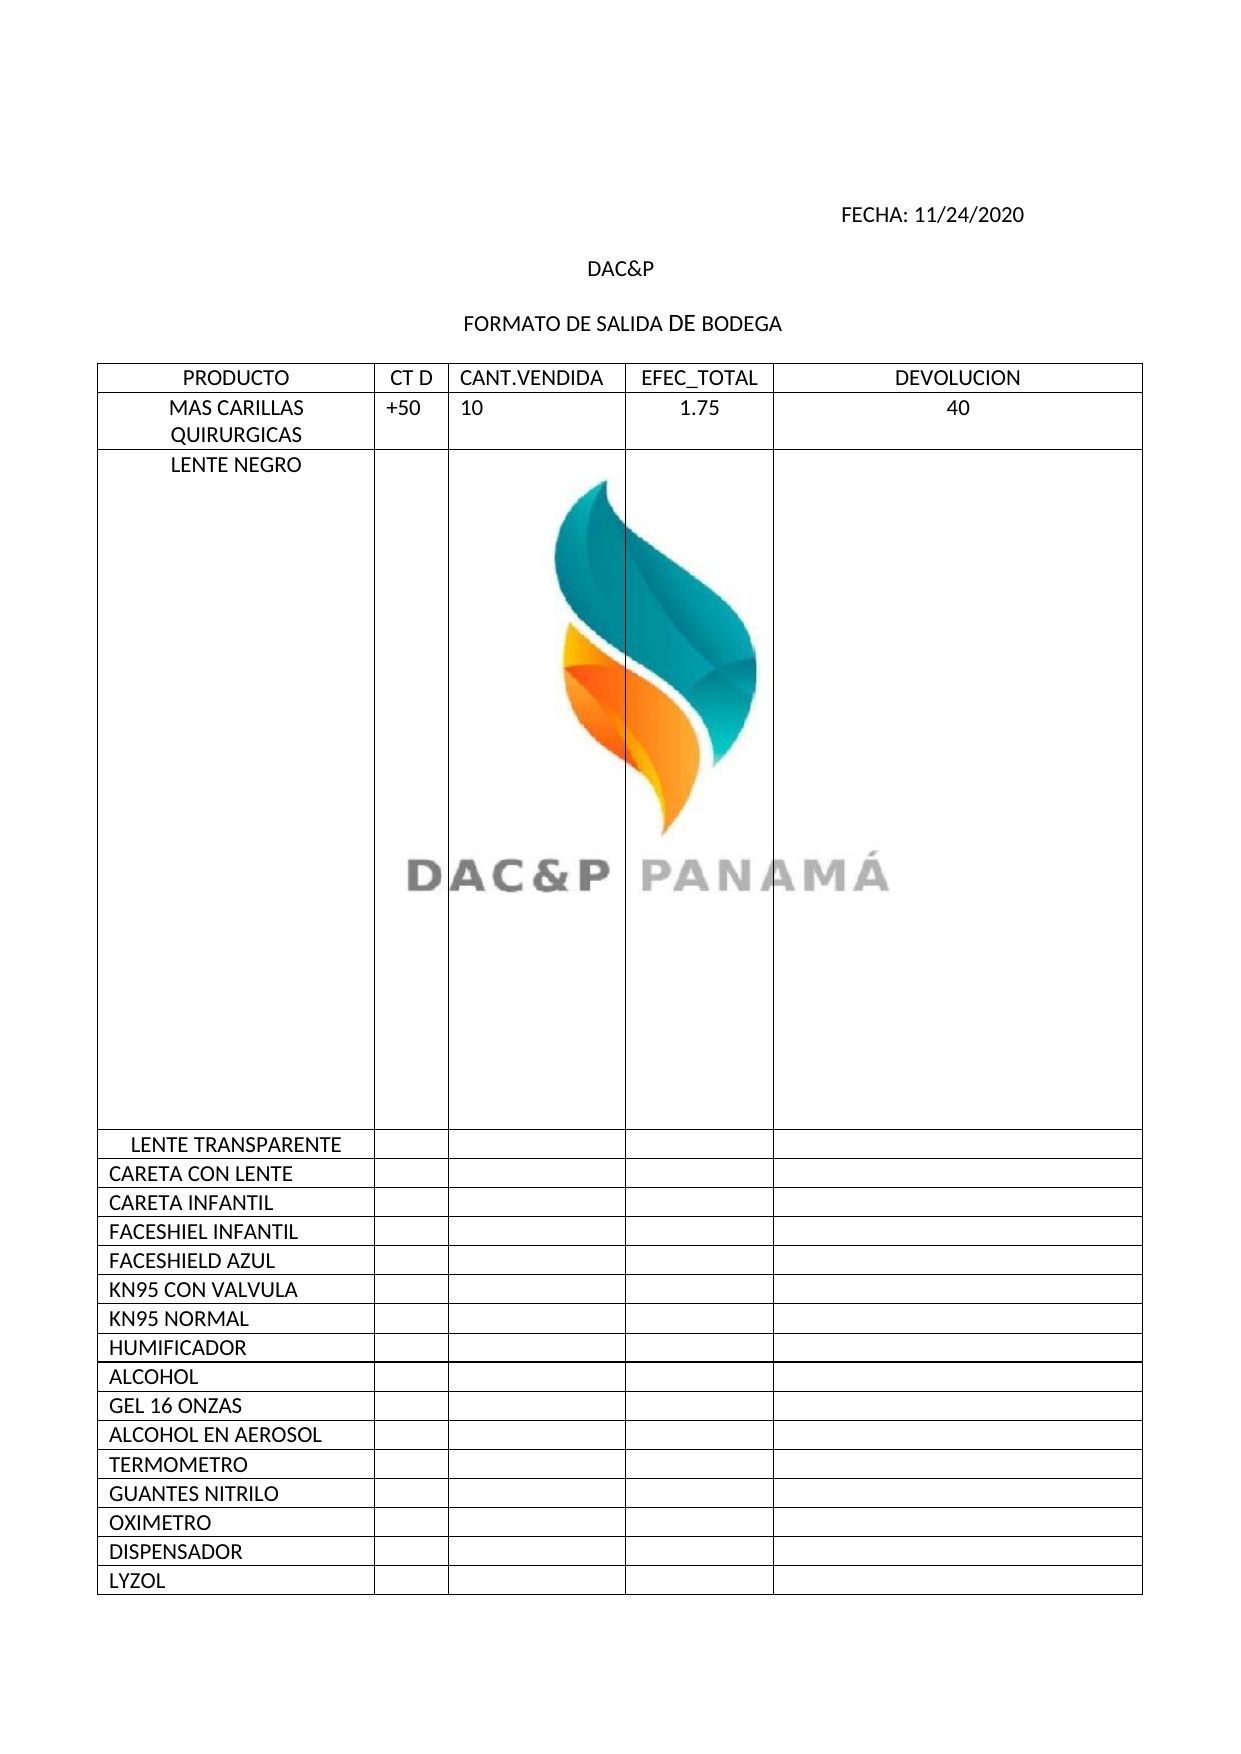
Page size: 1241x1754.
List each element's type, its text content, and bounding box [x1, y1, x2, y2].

table_cell [449, 1421, 625, 1449]
table_cell [375, 1334, 448, 1361]
table_header DEVOLUCION [774, 364, 1142, 392]
table_cell [375, 1159, 448, 1187]
table_cell [626, 1188, 773, 1216]
table_cell LENTE TRANSPARENTE [98, 1130, 374, 1158]
table_cell GUANTES NITRILO [98, 1479, 374, 1507]
table_cell [375, 1246, 448, 1274]
table_cell MAS CARILLAS QUIRURGICAS [98, 393, 374, 449]
table_cell [774, 1304, 1142, 1332]
table_cell [774, 1188, 1142, 1216]
table_cell 1.75 [626, 393, 773, 449]
table_cell [774, 1479, 1142, 1507]
table_cell [449, 1217, 625, 1245]
table_cell [774, 1450, 1142, 1478]
table_cell [626, 1246, 773, 1274]
table_cell [774, 1275, 1142, 1303]
table_cell [626, 450, 773, 1129]
table_cell TERMOMETRO [98, 1450, 374, 1478]
table_cell [375, 1363, 448, 1391]
table_cell [626, 1537, 773, 1565]
text FECHA: 11/24/2020 [841, 201, 1063, 229]
table_cell [375, 1479, 448, 1507]
table_header CT D [375, 364, 448, 392]
table_cell [375, 1304, 448, 1332]
table_cell [774, 1159, 1142, 1187]
table_cell [449, 1188, 625, 1216]
table_cell [375, 1188, 448, 1216]
table_cell [626, 1392, 773, 1419]
table_cell [449, 1537, 625, 1565]
table_header EFEC_TOTAL [626, 364, 773, 392]
table_cell LYZOL [98, 1566, 374, 1594]
table_cell [774, 1246, 1142, 1274]
table_cell [375, 1537, 448, 1565]
table_cell [449, 1392, 625, 1419]
table_cell [449, 450, 625, 1129]
table_cell [626, 1508, 773, 1536]
table_cell [774, 1334, 1142, 1361]
table_cell [774, 1508, 1142, 1536]
table_cell [449, 1566, 625, 1594]
table_cell [626, 1275, 773, 1303]
table_cell [449, 1246, 625, 1274]
table_cell [626, 1304, 773, 1332]
table_cell [774, 1392, 1142, 1419]
table_cell ALCOHOL [98, 1363, 374, 1391]
table_cell [626, 1566, 773, 1594]
table_cell [626, 1217, 773, 1245]
text FORMATO DE SALIDA DE BODEGA [177, 307, 1063, 337]
table_cell [774, 1566, 1142, 1594]
table_cell [774, 1363, 1142, 1391]
table_cell GEL 16 ONZAS [98, 1392, 374, 1419]
table_cell [449, 1130, 625, 1158]
table_cell [774, 1217, 1142, 1245]
table_cell [375, 1392, 448, 1419]
table_cell [626, 1130, 773, 1158]
table_cell HUMIFICADOR [98, 1334, 374, 1361]
table_cell [449, 1363, 625, 1391]
table_cell FACESHIELD AZUL [98, 1246, 374, 1274]
table_cell [626, 1363, 773, 1391]
table_cell [375, 1217, 448, 1245]
table_cell [375, 1508, 448, 1536]
table_header PRODUCTO [98, 364, 374, 392]
table_cell 40 [774, 393, 1142, 449]
table_cell [449, 1450, 625, 1478]
table_cell FACESHIEL INFANTIL [98, 1217, 374, 1245]
table_cell [449, 1479, 625, 1507]
table_cell [449, 1334, 625, 1361]
table_cell [774, 1537, 1142, 1565]
table_cell [375, 1450, 448, 1478]
table_cell 10 [449, 393, 625, 449]
table_cell CARETA INFANTIL [98, 1188, 374, 1216]
table_cell [375, 1275, 448, 1303]
table_cell ALCOHOL EN AEROSOL [98, 1421, 374, 1449]
table_cell [449, 1275, 625, 1303]
table_cell [375, 450, 448, 1129]
table_cell [626, 1479, 773, 1507]
table_cell [449, 1304, 625, 1332]
table_cell KN95 CON VALVULA [98, 1275, 374, 1303]
text DAC&P [177, 254, 1063, 282]
table_cell OXIMETRO [98, 1508, 374, 1536]
table_cell [449, 1508, 625, 1536]
table_cell [375, 1566, 448, 1594]
table_cell CARETA CON LENTE [98, 1159, 374, 1187]
table_header CANT.VENDIDA [449, 364, 625, 392]
table_cell DISPENSADOR [98, 1537, 374, 1565]
table_cell KN95 NORMAL [98, 1304, 374, 1332]
table_cell [626, 1421, 773, 1449]
table_cell [375, 1130, 448, 1158]
table_cell [626, 1334, 773, 1361]
table_cell [774, 1130, 1142, 1158]
table_cell [375, 1421, 448, 1449]
table_cell LENTE NEGRO [98, 450, 374, 1129]
table_cell [626, 1450, 773, 1478]
table_cell [774, 450, 1142, 1129]
table_cell [449, 1159, 625, 1187]
table_cell [774, 1421, 1142, 1449]
table_cell +50 [375, 393, 448, 449]
table_cell [626, 1159, 773, 1187]
